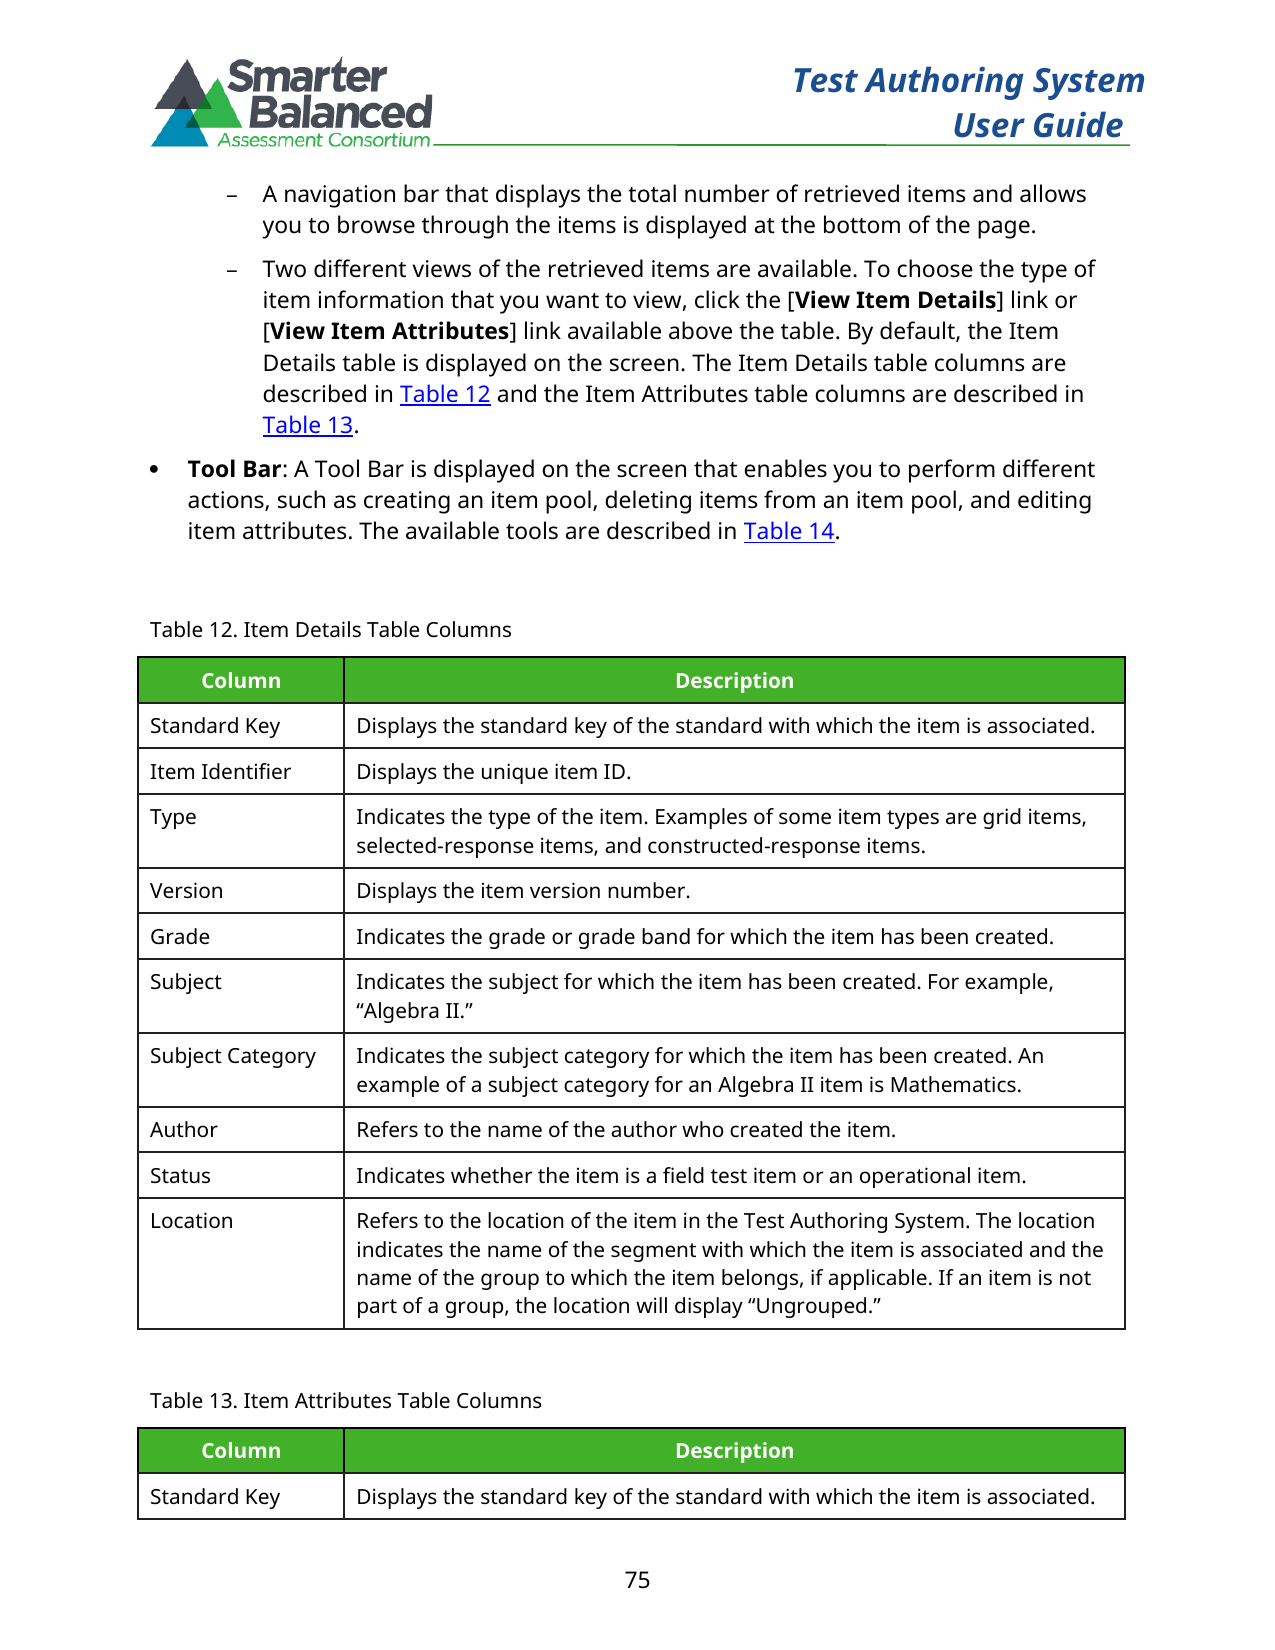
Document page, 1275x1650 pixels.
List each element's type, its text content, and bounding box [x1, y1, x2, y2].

table_cell Location [139, 1199, 343, 1327]
list A navigation bar that displays the total number of retrieved items and allows you to browse through the items is displayed at the bottom of the page. [225, 177, 1125, 240]
table_cell Indicates the subject for which the item has been created. For example, “Algebra II.” [345, 960, 1124, 1032]
table_cell Grade [139, 914, 343, 958]
text Table 13. Item Attributes Table Columns [150, 1386, 1125, 1414]
table_cell Displays the standard key of the standard with which the item is associated. [345, 1474, 1124, 1518]
table_cell Refers to the name of the author who created the item. [345, 1108, 1124, 1151]
table_header Description [345, 1429, 1124, 1472]
table_header Column [139, 658, 343, 702]
table_cell Type [139, 795, 343, 867]
table_cell Indicates the subject category for which the item has been created. An example of a subject category for an Algebra II item is Mathematics. [345, 1034, 1124, 1106]
table_cell Author [139, 1108, 343, 1151]
table_cell Standard Key [139, 704, 343, 747]
table_cell Displays the standard key of the standard with which the item is associated. [345, 704, 1124, 747]
table_cell Status [139, 1153, 343, 1197]
table_cell Displays the unique item ID. [345, 749, 1124, 793]
text Table 12. Item Details Table Columns [150, 615, 1125, 644]
list Two different views of the retrieved items are available. To choose the type of item information that you want to view, click the [View Item Details] link or [View Item Attributes] link available above the table. By default, the Item Details table is displayed on the screen. The Item Details table columns are described in Table 12 and the Item Attributes table columns are described in Table 13. [225, 253, 1125, 440]
table_cell Subject Category [139, 1034, 343, 1106]
table_cell Indicates whether the item is a field test item or an operational item. [345, 1153, 1124, 1197]
table_header Description [345, 658, 1124, 702]
table_cell Item Identifier [139, 749, 343, 793]
table_cell Standard Key [139, 1474, 343, 1518]
table_cell Indicates the type of the item. Examples of some item types are grid items, selected-response items, and constructed-response items. [345, 795, 1124, 867]
table_cell Subject [139, 960, 343, 1032]
table_cell Refers to the location of the item in the Test Authoring System. The location indicates the name of the segment with which the item is associated and the name of the group to which the item belongs, if applicable. If an item is not part of a group, the location will display “Ungrouped.” [345, 1199, 1124, 1327]
picture [150, 56, 433, 147]
table_header Column [139, 1429, 343, 1472]
table_cell Version [139, 869, 343, 912]
list Tool Bar: A Tool Bar is displayed on the screen that enables you to perform different actions, such as creating an item pool, deleting items from an item pool, and editing item attributes. The available tools are described in Table 14. [150, 453, 1125, 546]
table_cell Displays the item version number. [345, 869, 1124, 912]
table_cell Indicates the grade or grade band for which the item has been created. [345, 914, 1124, 958]
